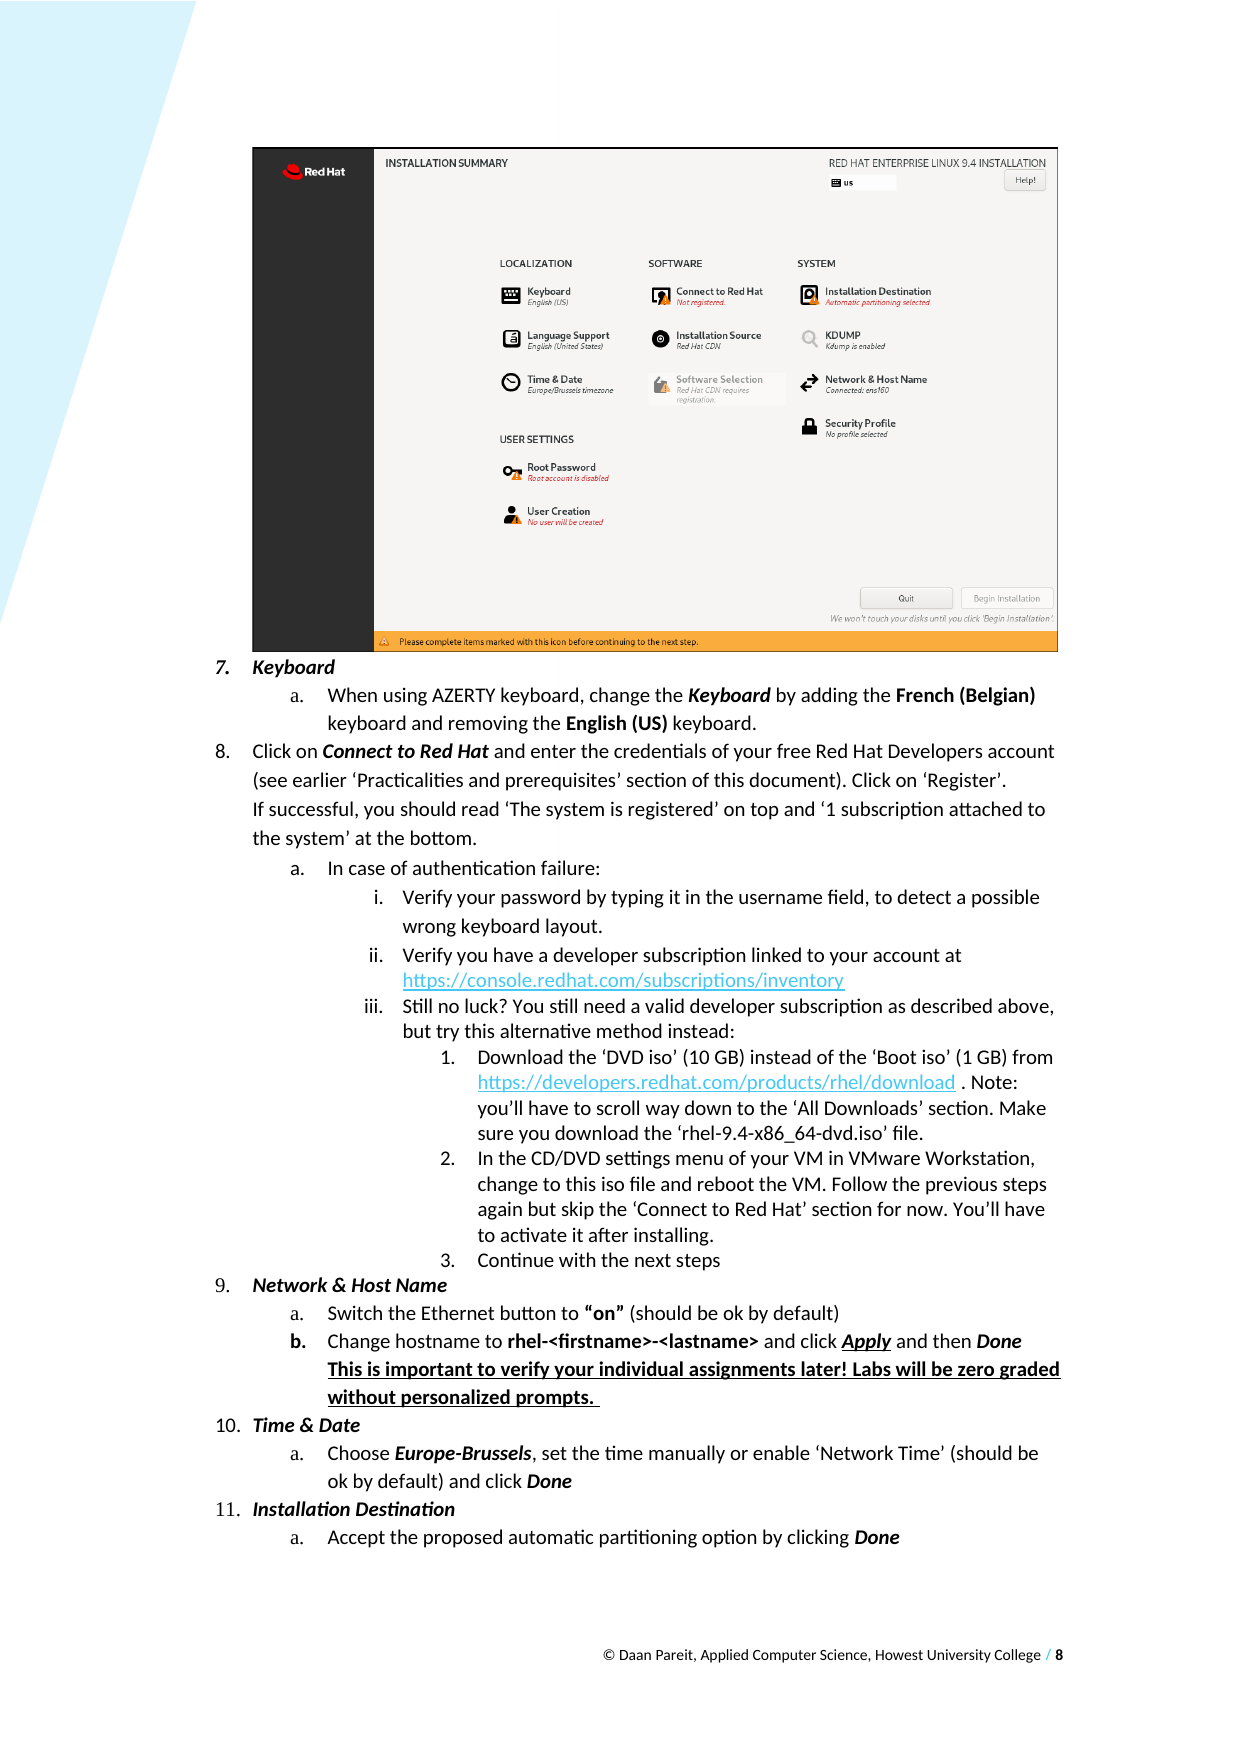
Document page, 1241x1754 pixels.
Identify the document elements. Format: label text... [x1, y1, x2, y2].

list Keyboard [215, 654, 1063, 680]
list Verify your password by typing it in the username field, to detect a possible wrong keyboard layout. [383, 884, 1063, 938]
list In case of authentication failure: [290, 855, 1063, 880]
list Change hostname to rhel-<firstname>-<lastname> and click Apply and then Done This is important to verify your individual assignments later! Labs will be zero graded without personalized prompts. [290, 1328, 1063, 1410]
list Network & Host Name [215, 1273, 1063, 1298]
list Time & Date [215, 1412, 1063, 1438]
list Installation Destination [215, 1496, 1063, 1521]
list When using AZERTY keyboard, change the Keyboard by adding the French (Belgian) keyboard and removing the English (US) keyboard. [290, 682, 1063, 736]
list Accept the proposed automatic partitioning option by clicking Done [290, 1524, 1063, 1549]
list Still no luck? You still need a valid developer subscription as described above, but try this alternative method instead: [383, 993, 1063, 1044]
list Choose Europe-Brussels, set the time manually or enable ‘Network Time’ (should be ok by default) and click Done [290, 1440, 1063, 1493]
picture [0, 1, 1179, 1239]
list Verify you have a developer subscription linked to your account at https://console.redhat.com/subscriptions/inventory [383, 942, 1063, 993]
list Download the ‘DVD iso’ (10 GB) instead of the ‘Boot iso’ (1 GB) from https://developers.redhat.com/products/rhel/download . Note: you’ll have to scroll way down to the ‘All Downloads’ section. Make sure you download the ‘rhel-9.4-x86_64-dvd.iso’ file. [440, 1044, 1063, 1146]
list Click on Connect to Red Hat and enter the credentials of your free Red Hat Developers account (see earlier ‘Practicalities and prerequisites’ section of this document). Click on ‘Register’. If successful, you should read ‘The system is registered’ on top and ‘1 subscription attached to the system’ at the bottom. [215, 738, 1063, 851]
list Continue with the next steps [440, 1247, 1063, 1273]
list Switch the Ethernet button to “on” (should be ok by default) [290, 1301, 1063, 1326]
list In the CD/DVD settings menu of your VM in VMware Workstation, change to this iso file and reboot the VM. Follow the previous steps again but skip the ‘Connect to Red Hat’ section for now. You’ll have to activate it after installing. [440, 1146, 1063, 1247]
